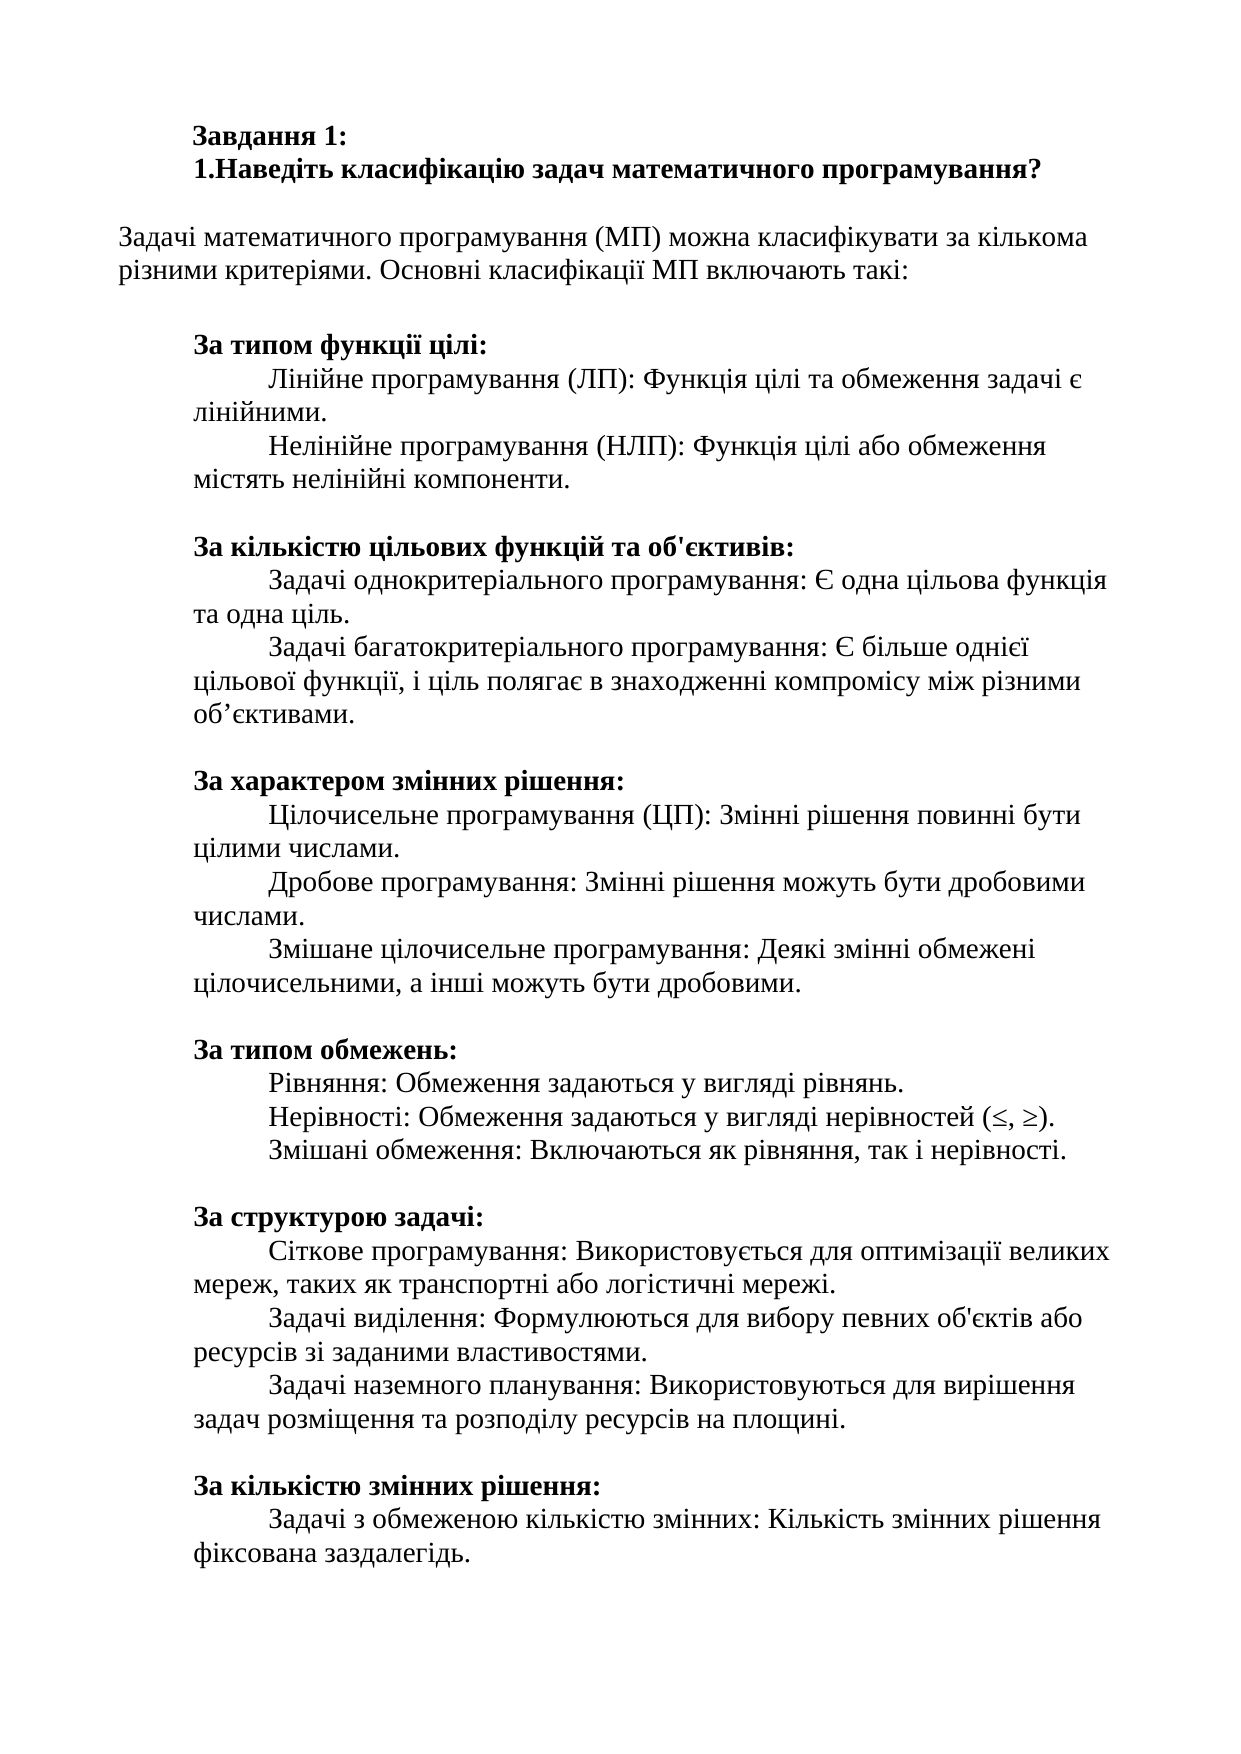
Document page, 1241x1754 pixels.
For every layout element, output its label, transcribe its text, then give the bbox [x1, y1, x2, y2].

text Сіткове програмування: Використовується для оптимізації великих мереж, таких як транспортні або логістичні мережі. [193, 1233, 1122, 1300]
text Задачі виділення: Формулюються для вибору певних об'єктів або ресурсів зі заданими властивостями. [193, 1300, 1122, 1367]
text Змішані обмеження: Включаються як рівняння, так і нерівності. [193, 1132, 1122, 1166]
text Задачі математичного програмування (МП) можна класифікувати за кількома різними критеріями. Основні класифікації МП включають такі: [118, 219, 1122, 286]
text Змішане цілочисельне програмування: Деякі змінні обмежені цілочисельними, а інші можуть бути дробовими. [193, 931, 1122, 998]
text Лінійне програмування (ЛП): Функція цілі та обмеження задачі є лінійними. [193, 361, 1122, 428]
text За типом обмежень: [118, 1032, 1122, 1065]
text Завдання 1: [118, 118, 1122, 152]
text Цілочисельне програмування (ЦП): Змінні рішення повинні бути цілими числами. [193, 797, 1122, 864]
text Дробове програмування: Змінні рішення можуть бути дробовими числами. [193, 864, 1122, 931]
text За кількістю змінних рішення: [118, 1468, 1122, 1501]
text Нелінійне програмування (НЛП): Функція цілі або обмеження містять нелінійні компоненти. [193, 428, 1122, 495]
text Задачі однокритеріального програмування: Є одна цільова функція та одна ціль. [193, 562, 1122, 629]
text Задачі наземного планування: Використовуються для вирішення задач розміщення та розподілу ресурсів на площині. [193, 1367, 1122, 1434]
text Задачі багатокритеріального програмування: Є більше однієї цільової функції, і ціль полягає в знаходженні компромісу між різними об’єктивами. [193, 629, 1122, 730]
text Задачі з обмеженою кількістю змінних: Кількість змінних рішення фіксована заздалегідь. [193, 1501, 1122, 1568]
text За характером змінних рішення: [118, 763, 1122, 797]
text 1.Наведіть класифікацію задач математичного програмування? [118, 152, 1122, 185]
text Нерівності: Обмеження задаються у вигляді нерівностей (≤, ≥). [193, 1099, 1122, 1132]
text За типом функції цілі: [118, 327, 1122, 361]
text За структурою задачі: [118, 1199, 1122, 1233]
text Рівняння: Обмеження задаються у вигляді рівнянь. [193, 1065, 1122, 1099]
text За кількістю цільових функцій та об'єктивів: [118, 529, 1122, 562]
